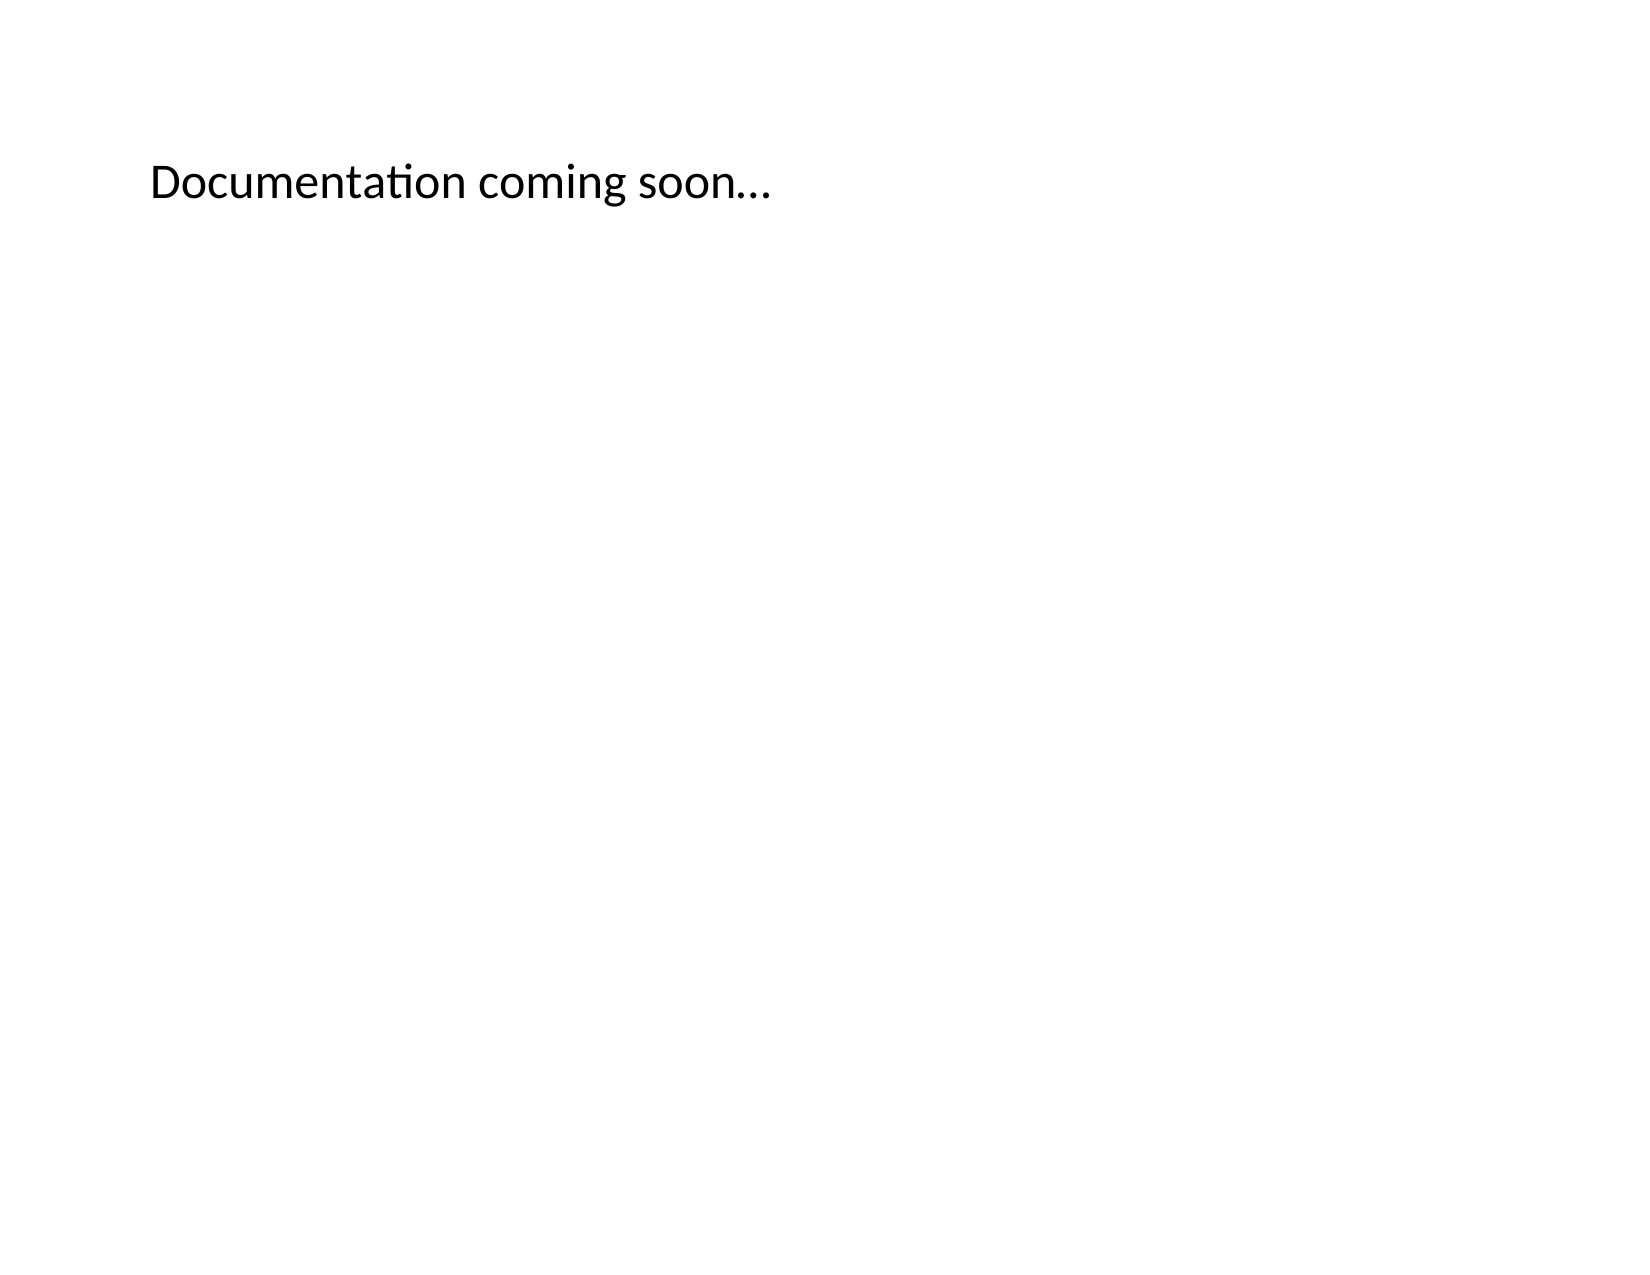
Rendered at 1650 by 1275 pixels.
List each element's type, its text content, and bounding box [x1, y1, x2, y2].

text Documentation coming soon… [150, 150, 1500, 211]
